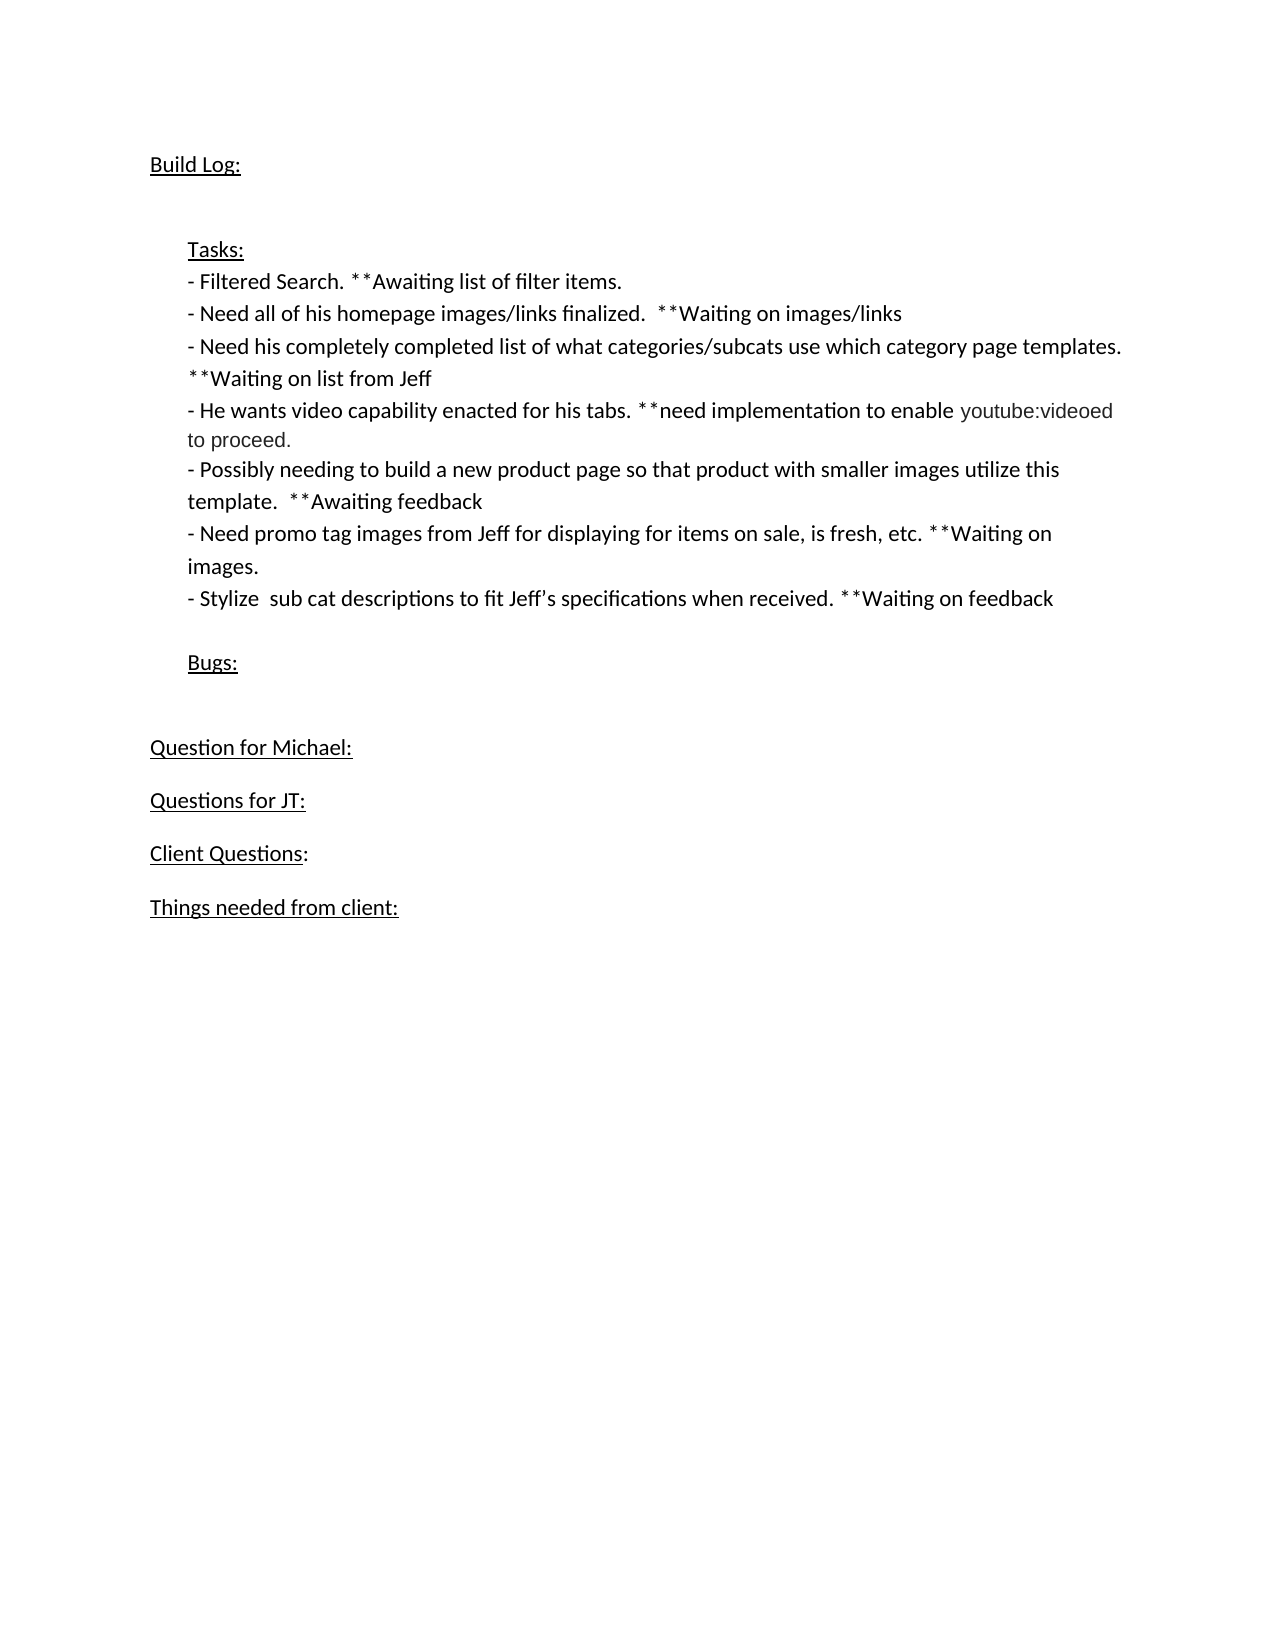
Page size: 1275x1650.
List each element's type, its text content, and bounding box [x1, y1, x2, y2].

list - Possibly needing to build a new product page so that product with smaller images utilize this template. **Awaiting feedback [187, 455, 1125, 515]
list - Need all of his homepage images/links finalized. **Waiting on images/links [187, 299, 1125, 328]
text Things needed from client: [150, 893, 1125, 921]
list - Need his completely completed list of what categories/subcats use which category page templates. **Waiting on list from Jeff [187, 332, 1125, 392]
text Questions for JT: [150, 787, 1125, 814]
list - Filtered Search. **Awaiting list of filter items. [187, 267, 1125, 295]
list - He wants video capability enacted for his tabs. **need implementation to enable youtube:videoed to proceed. [187, 396, 1125, 452]
list Tasks: [187, 235, 1125, 263]
text Question for Michael: [150, 733, 1125, 762]
text Build Log: [150, 150, 1125, 178]
list - Need promo tag images from Jeff for displaying for items on sale, is fresh, etc. **Waiting on images. [187, 519, 1125, 580]
list - Stylize sub cat descriptions to fit Jeff’s specifications when received. **Waiting on feedback [187, 584, 1125, 612]
list Bugs: [187, 648, 1125, 676]
text Client Questions: [150, 839, 1125, 868]
